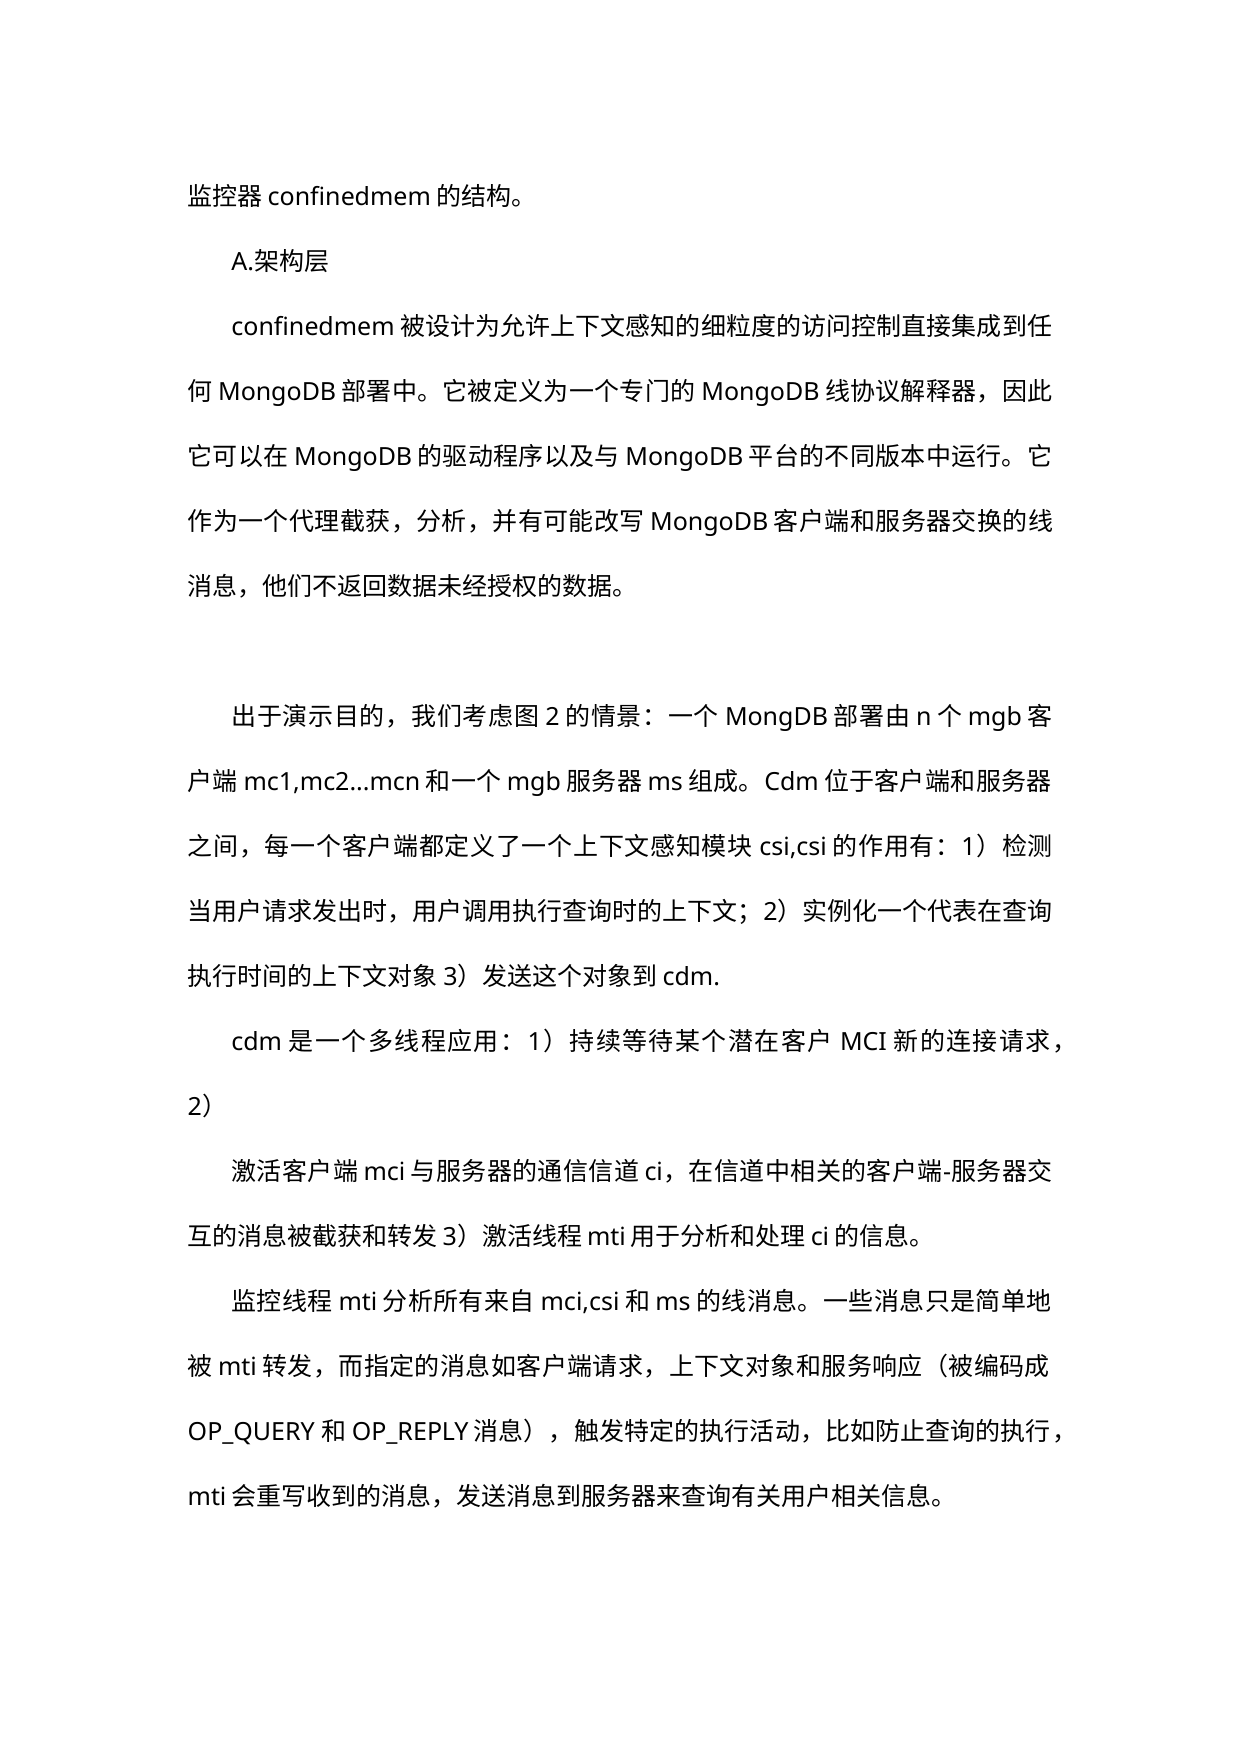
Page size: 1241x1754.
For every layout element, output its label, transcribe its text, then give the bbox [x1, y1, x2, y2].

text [187, 162, 1053, 227]
list A.架构层 [187, 227, 1053, 292]
list 出于演示目的，我们考虑图2的情景：一个MongDB部署由n个mgb客户端mc1,mc2...mcn和一个mgb服务器ms组成。Cdm位于客户端和服务器之间，每一个客户端都定义了一个上下文感知模块csi,csi的作用有：1）检测当用户请求发出时，用户调用执行查询时的上下文；2）实例化一个代表在查询执行时间的上下文对象 3）发送这个对象到cdm. [187, 682, 1053, 1007]
list 监控线程mti分析所有来自mci,csi和ms的线消息。一些消息只是简单地被mti转发，而指定的消息如客户端请求，上下文对象和服务响应（被编码成OP_QUERY 和OP_REPLY消息），触发特定的执行活动，比如防止查询的执行，mti会重写收到的消息，发送消息到服务器来查询有关用户相关信息。 [187, 1267, 1053, 1527]
list confinedmem被设计为允许上下文感知的细粒度的访问控制直接集成到任何MongoDB部署中。它被定义为一个专门的MongoDB线协议解释器，因此它可以在MongoDB的驱动程序以及与MongoDB平台的不同版本中运行。它作为一个代理截获，分析，并有可能改写MongoDB客户端和服务器交换的线消息，他们不返回数据未经授权的数据。 [187, 292, 1053, 617]
list cdm是一个多线程应用：1）持续等待某个潜在客户MCI新的连接请求，2） [187, 1007, 1053, 1137]
list 激活客户端mci与服务器的通信信道ci，在信道中相关的客户端-服务器交互的消息被截获和转发3）激活线程mti用于分析和处理ci的信息。 [187, 1137, 1053, 1267]
